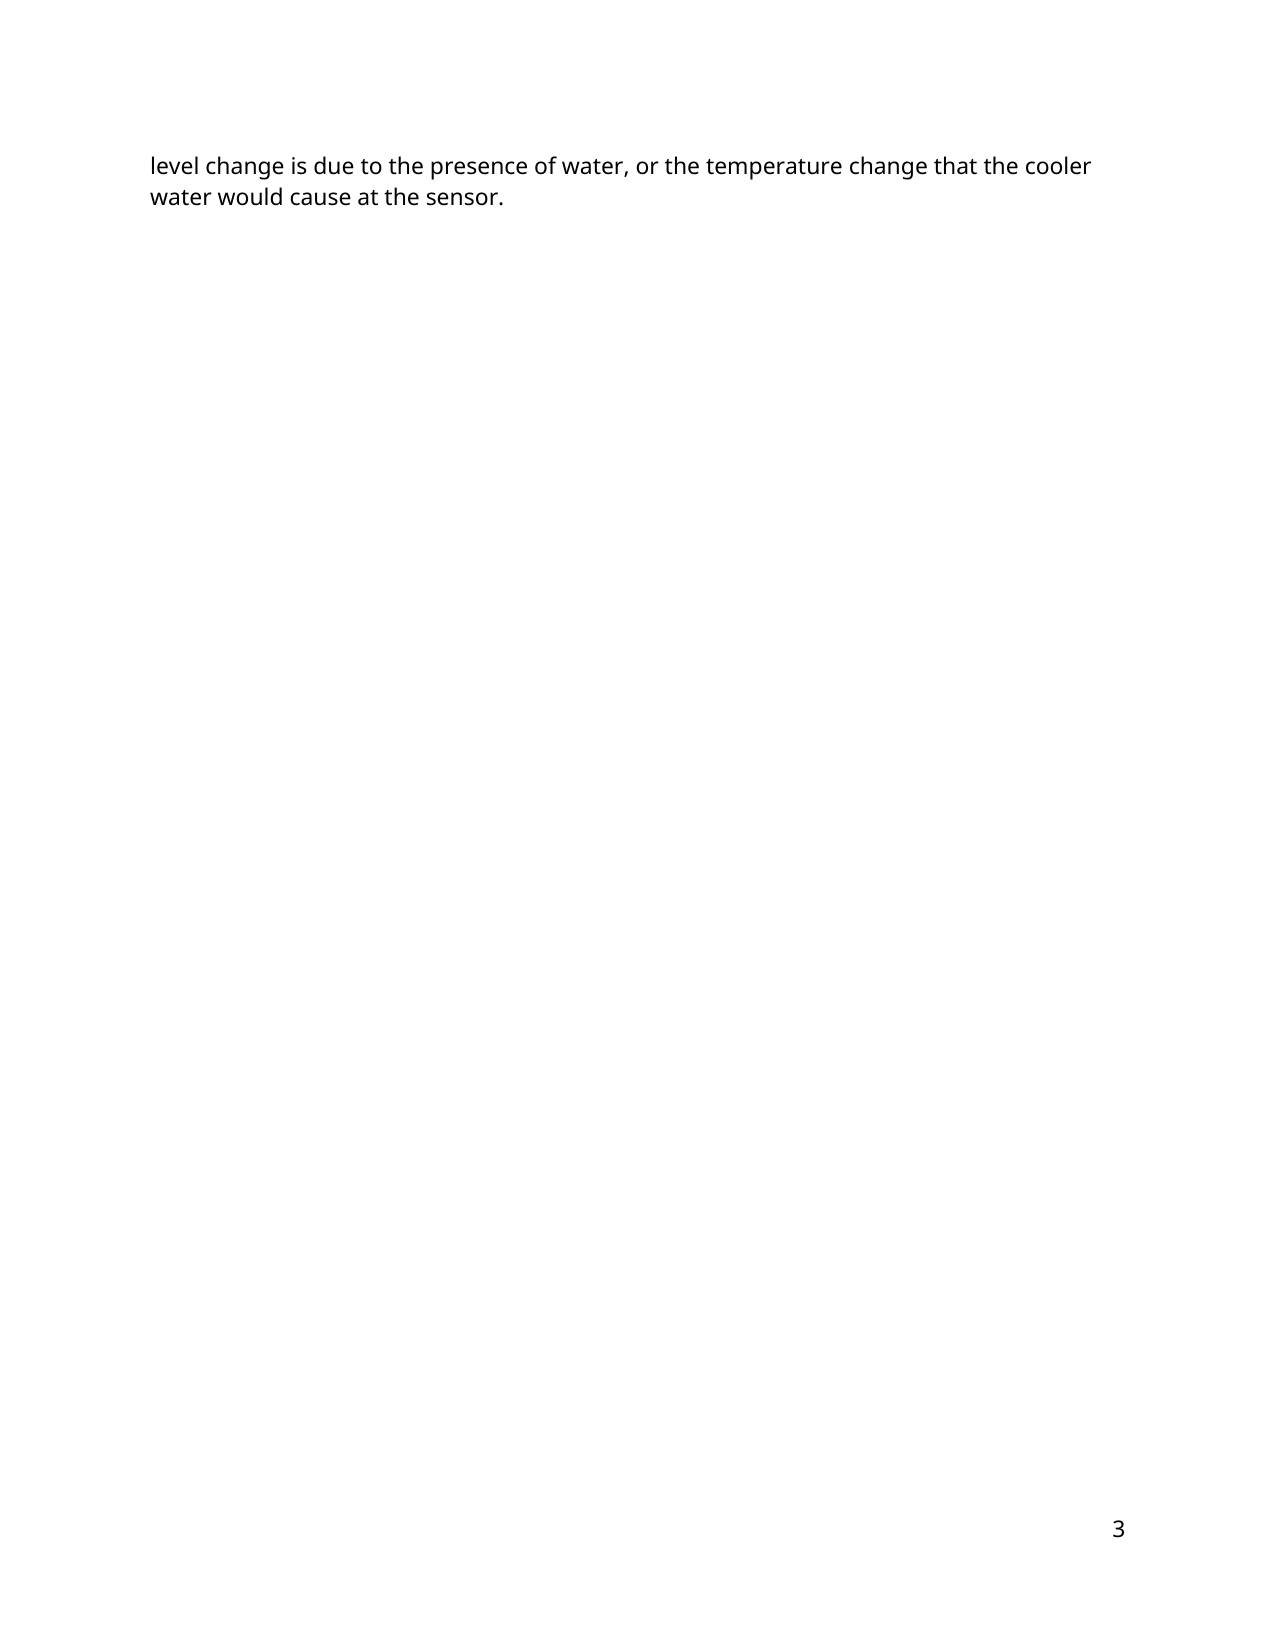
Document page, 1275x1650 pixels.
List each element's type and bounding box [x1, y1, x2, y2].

text [150, 150, 1125, 212]
